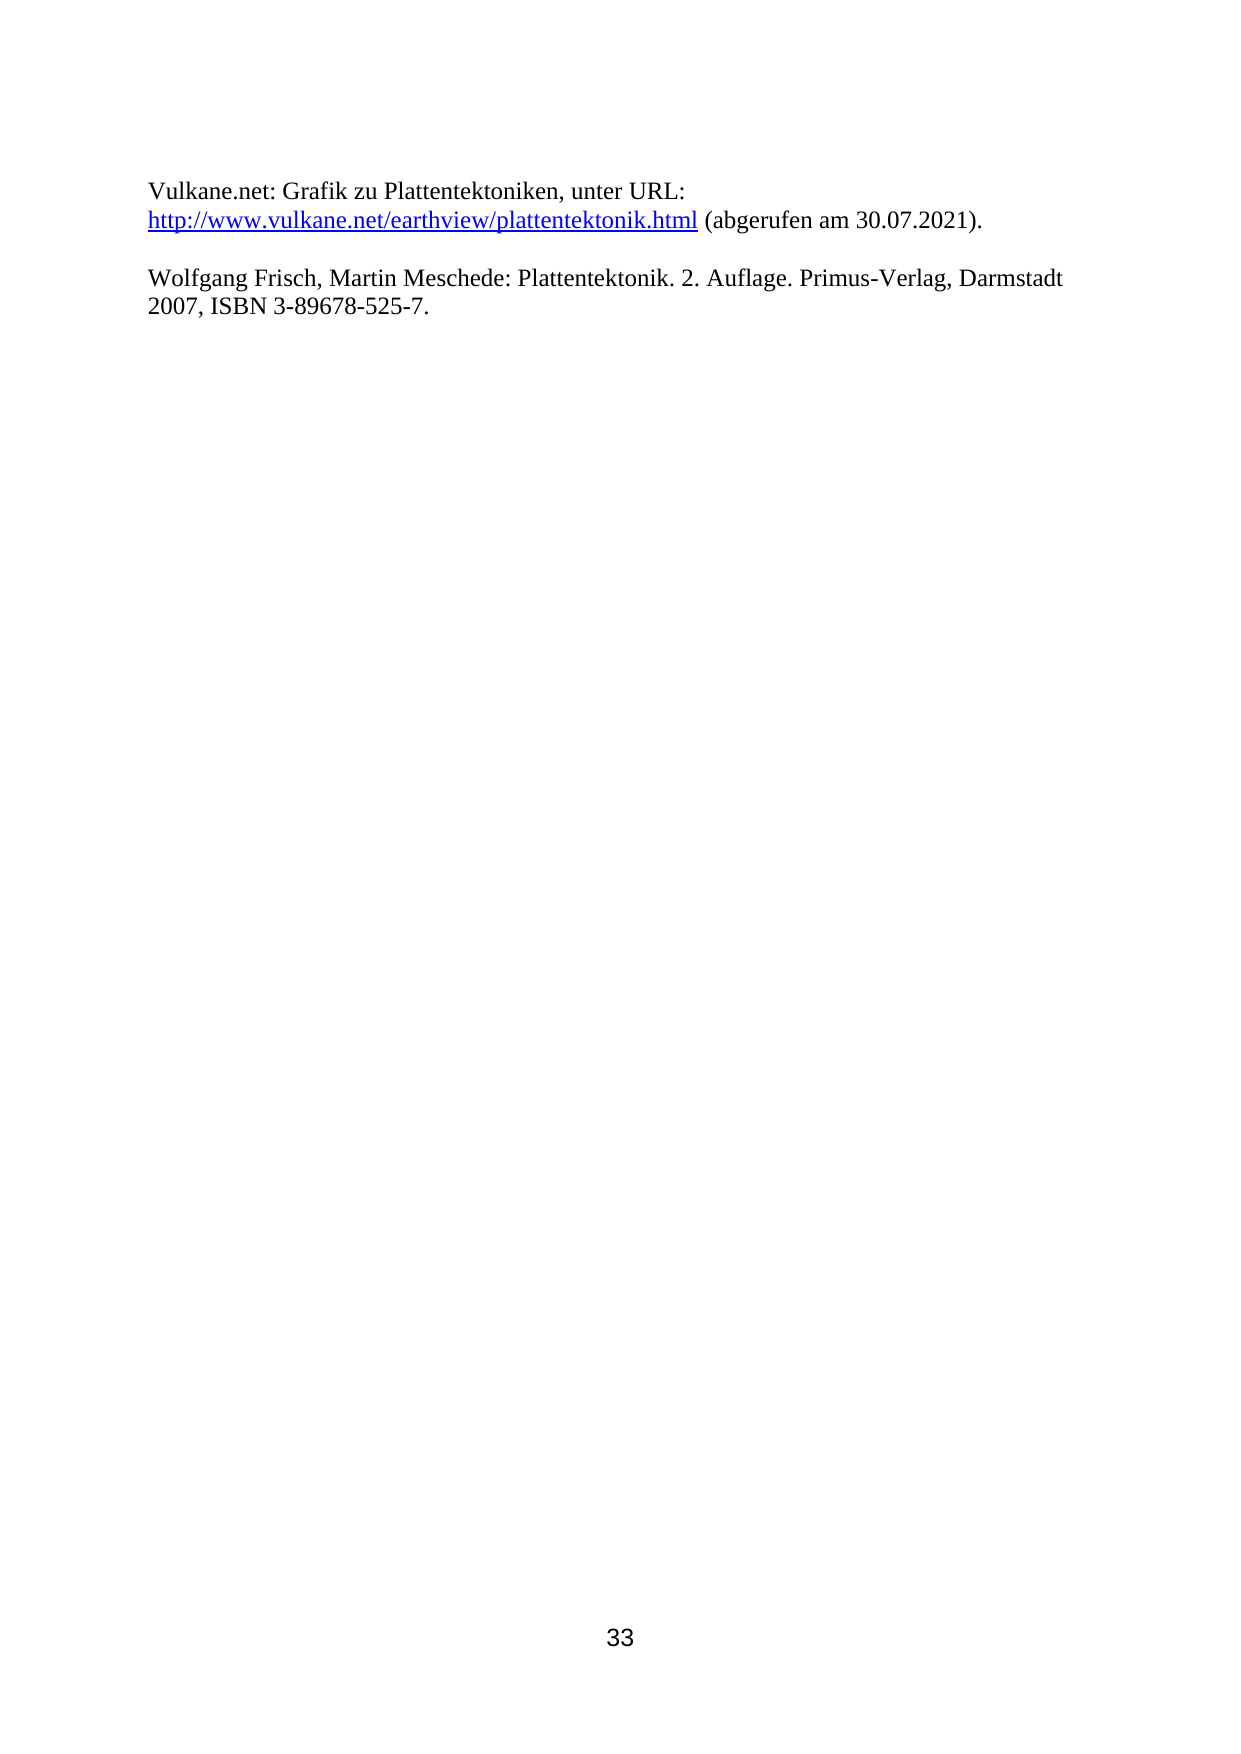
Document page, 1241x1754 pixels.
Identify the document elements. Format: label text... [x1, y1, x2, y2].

text Wolfgang Frisch, Martin Meschede: Plattentektonik. 2. Auflage. Primus-Verlag, Darmstadt 2007, ISBN 3-89678-525-7. [148, 263, 1093, 320]
text Vulkane.net: Grafik zu Plattentektoniken, unter URL: http://www.vulkane.net/earthview/plattentektonik.html (abgerufen am 30.07.2021). [148, 176, 1093, 234]
